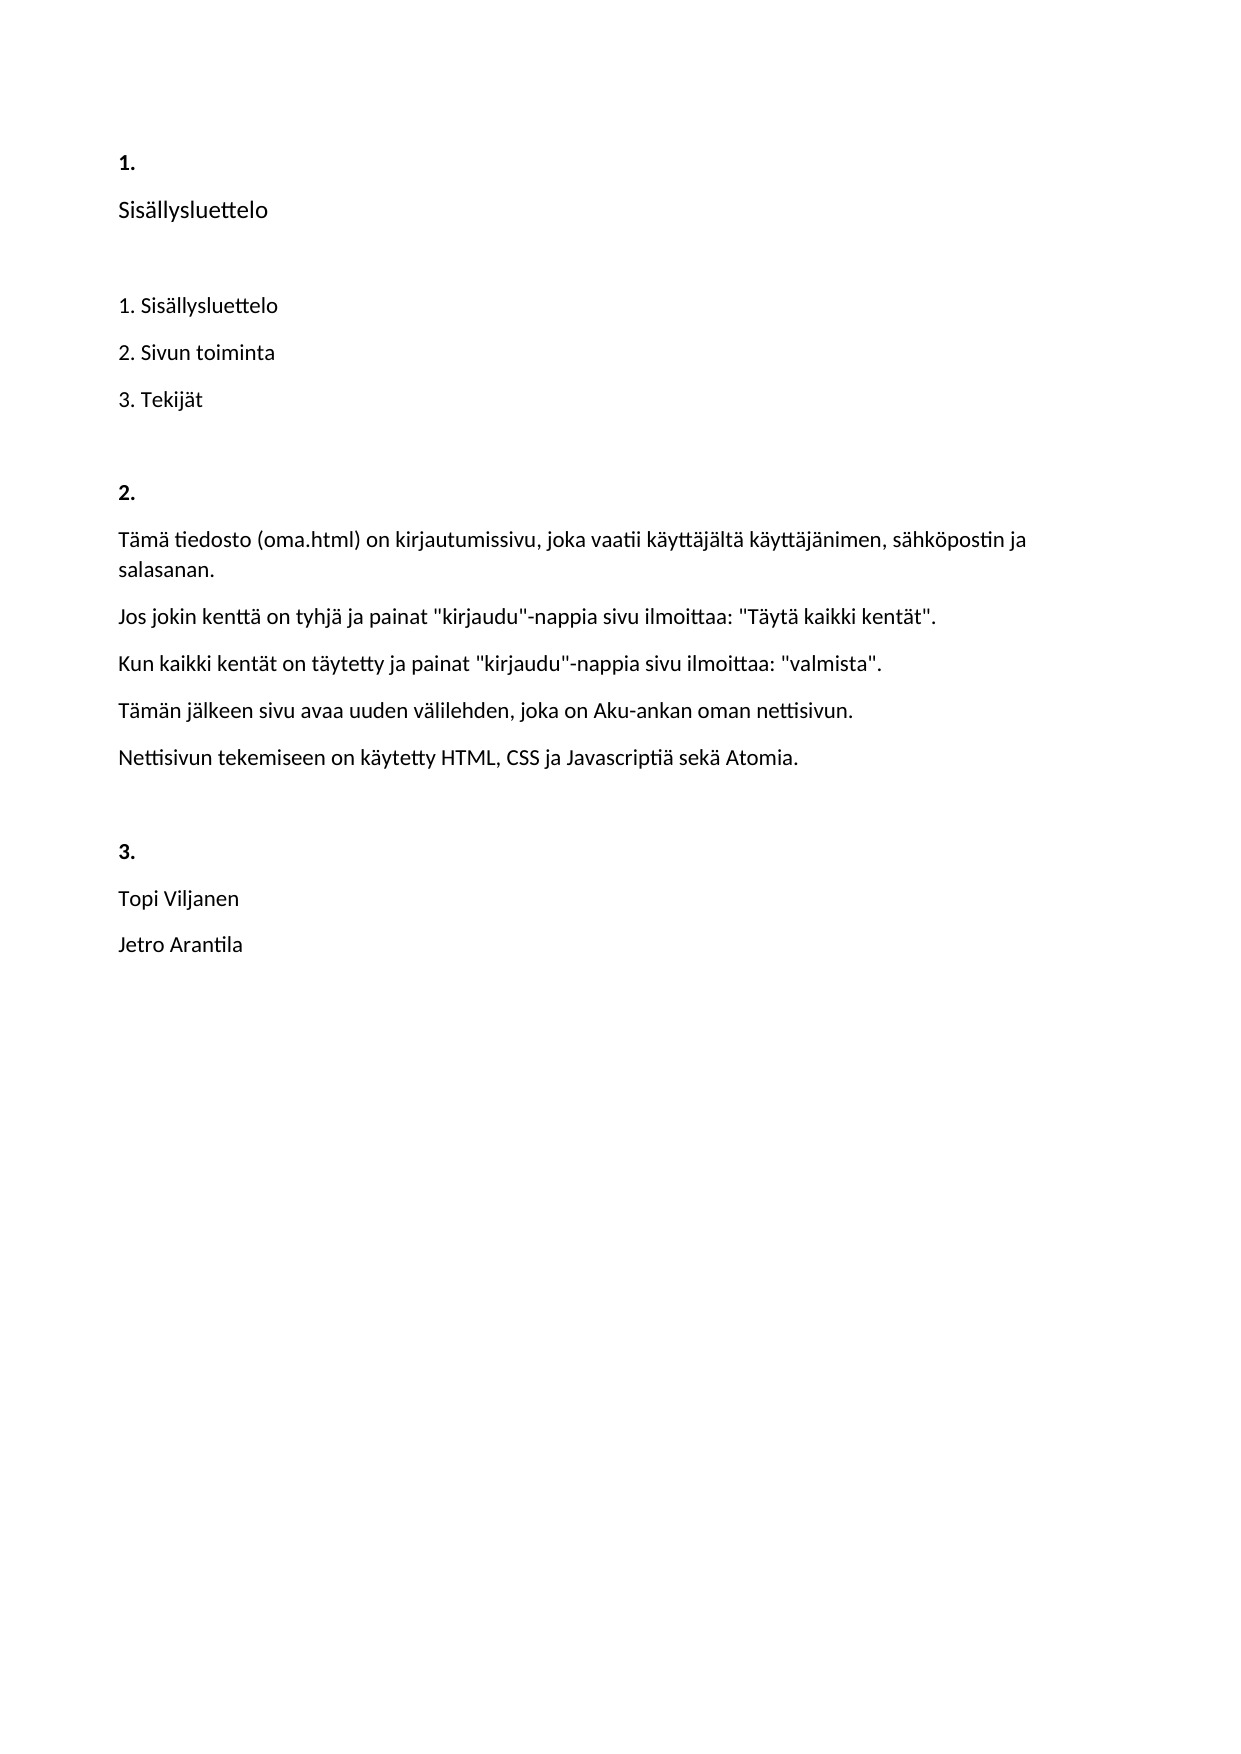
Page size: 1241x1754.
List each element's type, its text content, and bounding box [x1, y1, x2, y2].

text Jetro Arantila [118, 931, 1122, 958]
text Sisällysluettelo [118, 194, 1122, 225]
text 1. [118, 148, 1122, 176]
text 1. Sisällysluettelo [118, 291, 1122, 319]
text Tämän jälkeen sivu avaa uuden välilehden, joka on Aku-ankan oman nettisivun. [118, 696, 1122, 724]
text 2. Sivun toiminta [118, 338, 1122, 366]
text 3. Tekijät [118, 385, 1122, 413]
text 2. [118, 478, 1122, 506]
text Tämä tiedosto (oma.html) on kirjautumissivu, joka vaatii käyttäjältä käyttäjänimen, sähköpostin ja salasanan. [118, 525, 1122, 583]
text Kun kaikki kentät on täytetty ja painat "kirjaudu"-nappia sivu ilmoittaa: "valmista". [118, 649, 1122, 677]
text Jos jokin kenttä on tyhjä ja painat "kirjaudu"-nappia sivu ilmoittaa: "Täytä kaikki kentät". [118, 602, 1122, 630]
text Nettisivun tekemiseen on käytetty HTML, CSS ja Javascriptiä sekä Atomia. [118, 743, 1122, 771]
text Topi Viljanen [118, 884, 1122, 912]
text 3. [118, 837, 1122, 865]
